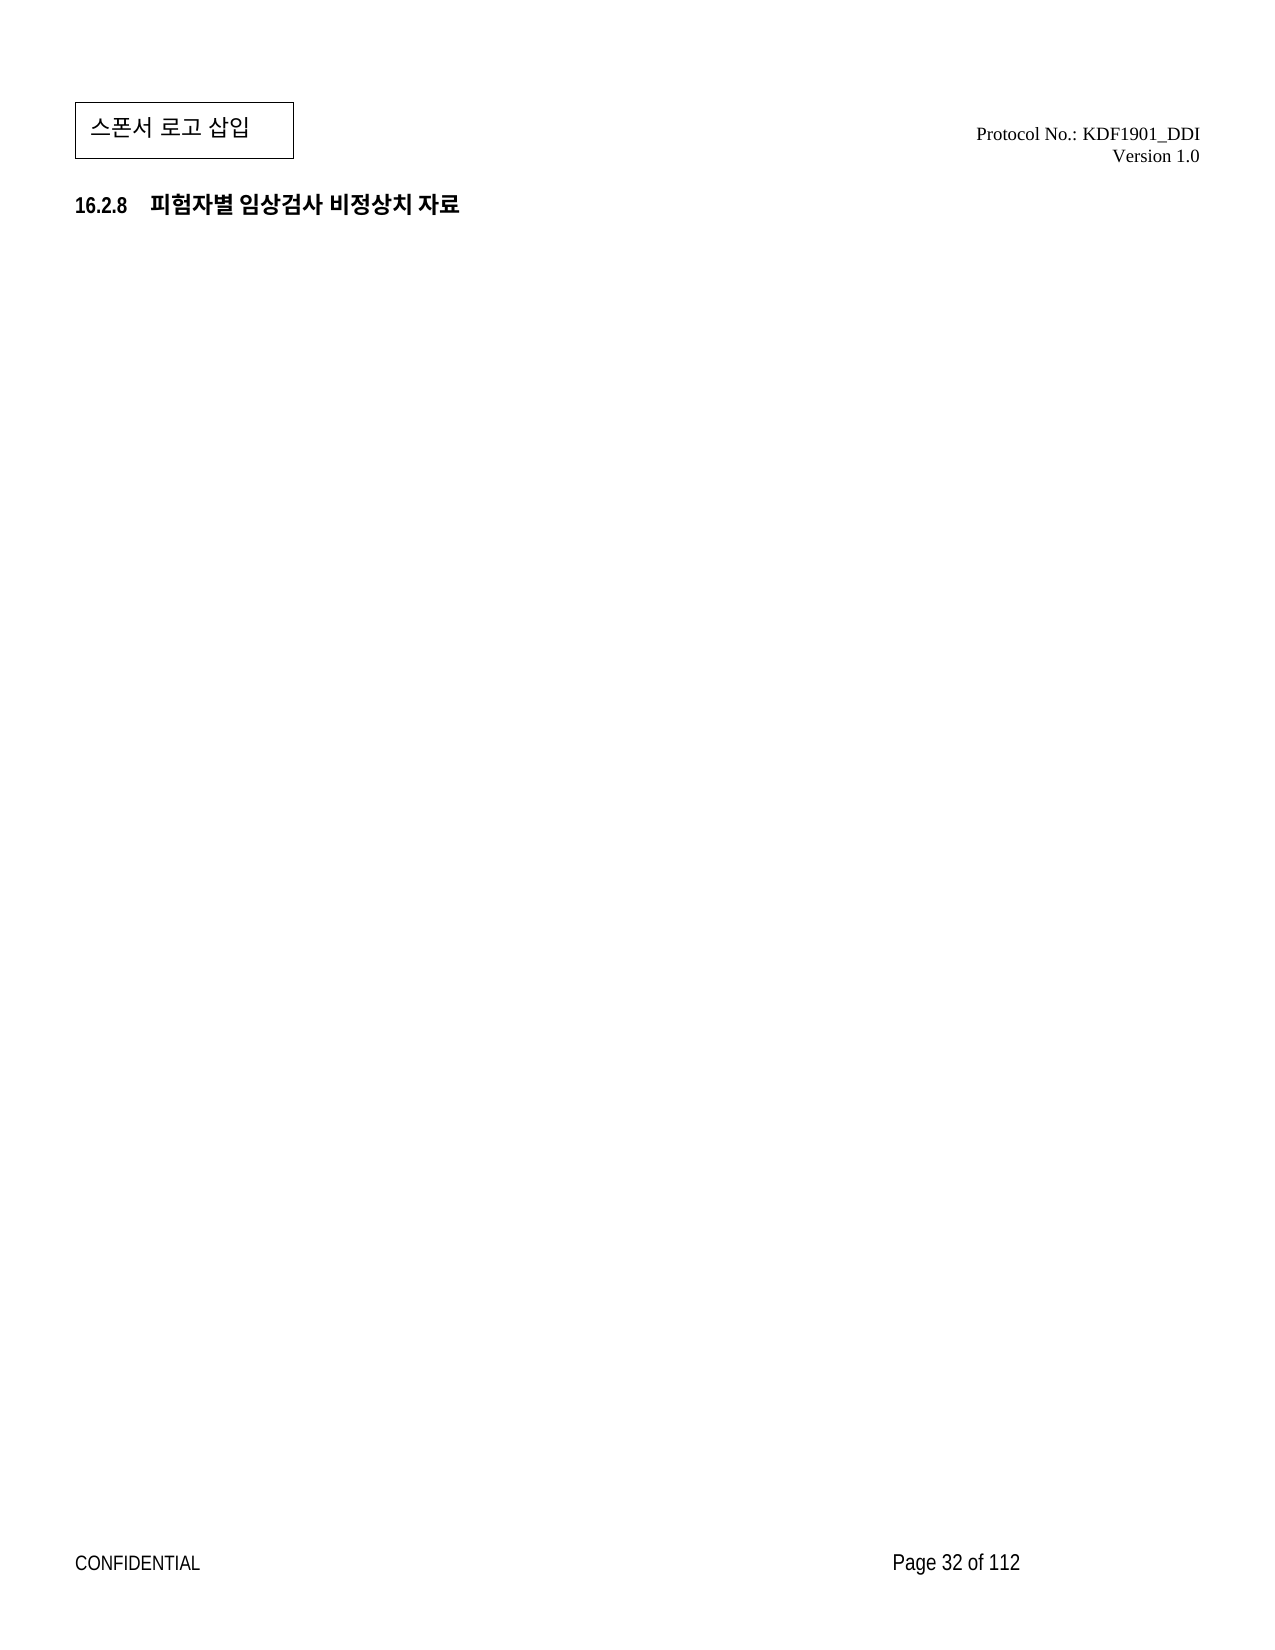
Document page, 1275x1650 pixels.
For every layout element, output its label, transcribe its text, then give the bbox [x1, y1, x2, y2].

subtitle 피험자별 임상검사 비정상치 자료 [75, 187, 1200, 220]
